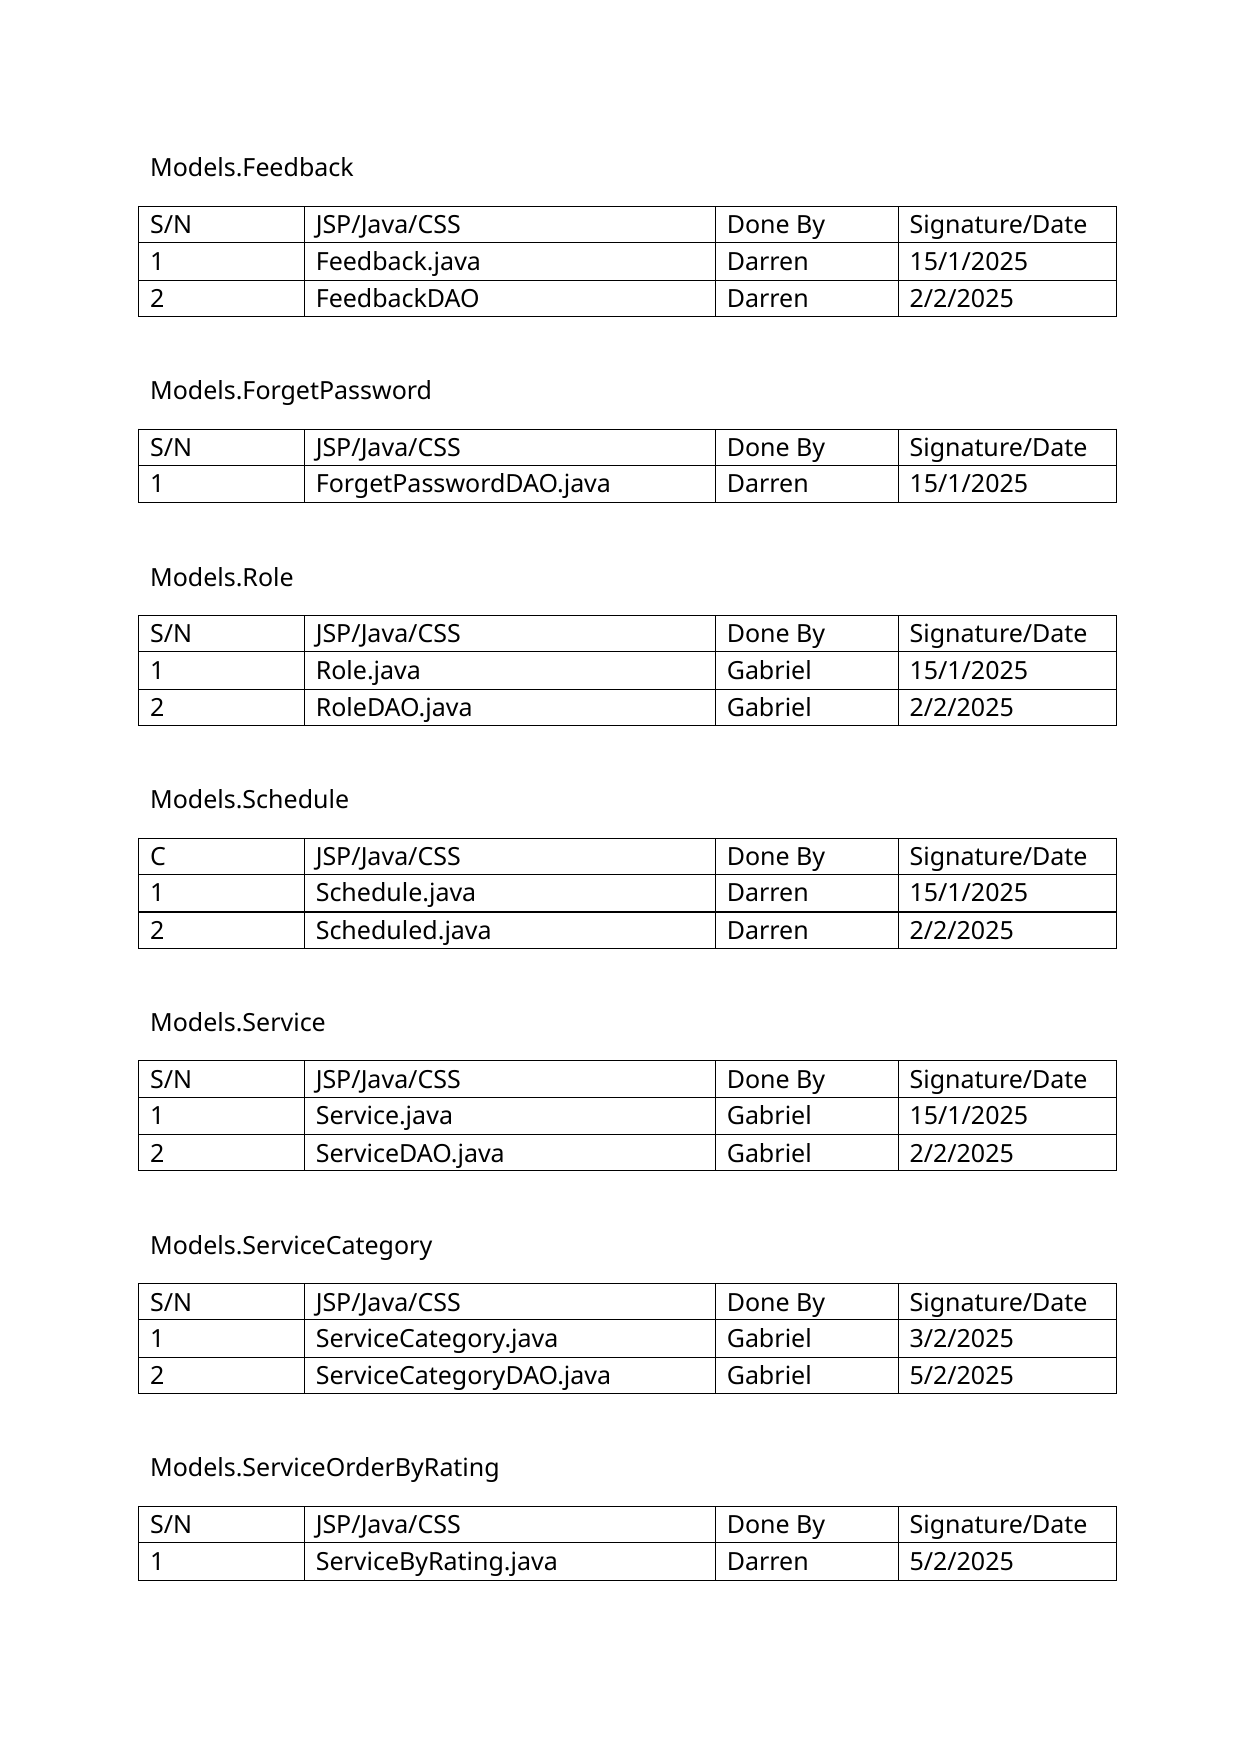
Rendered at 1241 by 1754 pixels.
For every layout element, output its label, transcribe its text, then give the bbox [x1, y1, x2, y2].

table_cell 1 [139, 1320, 304, 1357]
table_cell Gabriel [716, 1135, 898, 1170]
table_header Done By [716, 839, 898, 874]
table_cell 5/2/2025 [899, 1543, 1116, 1579]
table_cell 15/1/2025 [899, 652, 1116, 689]
table_header JSP/Java/CSS [305, 616, 715, 651]
table_cell Feedback.java [305, 243, 715, 279]
text Models.Service [150, 1004, 1090, 1039]
table_header C [139, 839, 304, 874]
table_cell 15/1/2025 [899, 1098, 1116, 1134]
text Models.ForgetPassword [150, 373, 1090, 407]
table_header S/N [139, 430, 304, 465]
table_cell 1 [139, 466, 304, 502]
table_header Done By [716, 1061, 898, 1097]
table_cell 1 [139, 1098, 304, 1134]
table_cell 2 [139, 690, 304, 725]
table_cell Gabriel [716, 1098, 898, 1134]
table_cell FeedbackDAO [305, 281, 715, 316]
table_cell 2/2/2025 [899, 281, 1116, 316]
table_header Done By [716, 430, 898, 465]
text Models.ServiceOrderByRating [150, 1450, 1090, 1484]
table_cell 15/1/2025 [899, 875, 1116, 911]
table_cell ServiceDAO.java [305, 1135, 715, 1170]
table_cell Darren [716, 1543, 898, 1579]
text Models.Feedback [150, 150, 1090, 184]
table_cell ForgetPasswordDAO.java [305, 466, 715, 502]
table_header Signature/Date [899, 1507, 1116, 1542]
table_cell 15/1/2025 [899, 466, 1116, 502]
table_cell 2/2/2025 [899, 1135, 1116, 1170]
table_header Signature/Date [899, 1284, 1116, 1319]
table_header Done By [716, 207, 898, 242]
table_cell Scheduled.java [305, 913, 715, 948]
table_cell Darren [716, 466, 898, 502]
table_header Signature/Date [899, 1061, 1116, 1097]
table_cell 1 [139, 875, 304, 911]
table_cell 2 [139, 281, 304, 316]
table_cell Gabriel [716, 690, 898, 725]
table_header Signature/Date [899, 839, 1116, 874]
table_cell 1 [139, 652, 304, 689]
table_header S/N [139, 616, 304, 651]
table_header JSP/Java/CSS [305, 207, 715, 242]
table_cell 2 [139, 1358, 304, 1393]
table_cell Gabriel [716, 1358, 898, 1393]
text Models.ServiceCategory [150, 1227, 1090, 1261]
table_header JSP/Java/CSS [305, 839, 715, 874]
table_cell Darren [716, 243, 898, 279]
table_header JSP/Java/CSS [305, 1284, 715, 1319]
table_header S/N [139, 1061, 304, 1097]
table_cell Darren [716, 875, 898, 911]
table_cell ServiceByRating.java [305, 1543, 715, 1579]
table_cell 2 [139, 1135, 304, 1170]
table_header Signature/Date [899, 616, 1116, 651]
table_header S/N [139, 1284, 304, 1319]
table_cell RoleDAO.java [305, 690, 715, 725]
table_header JSP/Java/CSS [305, 1507, 715, 1542]
table_cell Darren [716, 281, 898, 316]
table_cell 3/2/2025 [899, 1320, 1116, 1357]
table_cell Gabriel [716, 1320, 898, 1357]
table_cell Gabriel [716, 652, 898, 689]
table_header Signature/Date [899, 430, 1116, 465]
text Models.Schedule [150, 782, 1090, 816]
table_header Done By [716, 1507, 898, 1542]
table_header Done By [716, 1284, 898, 1319]
table_header S/N [139, 207, 304, 242]
table_cell 1 [139, 243, 304, 279]
table_cell ServiceCategory.java [305, 1320, 715, 1357]
text Models.Role [150, 559, 1090, 593]
table_cell 15/1/2025 [899, 243, 1116, 279]
table_cell 2/2/2025 [899, 690, 1116, 725]
table_cell 2 [139, 913, 304, 948]
table_cell Role.java [305, 652, 715, 689]
table_cell Service.java [305, 1098, 715, 1134]
table_cell Darren [716, 913, 898, 948]
table_cell ServiceCategoryDAO.java [305, 1358, 715, 1393]
table_header Done By [716, 616, 898, 651]
table_header Signature/Date [899, 207, 1116, 242]
table_cell 2/2/2025 [899, 913, 1116, 948]
table_cell Schedule.java [305, 875, 715, 911]
table_header S/N [139, 1507, 304, 1542]
table_header JSP/Java/CSS [305, 1061, 715, 1097]
table_cell 5/2/2025 [899, 1358, 1116, 1393]
table_header JSP/Java/CSS [305, 430, 715, 465]
table_cell 1 [139, 1543, 304, 1579]
